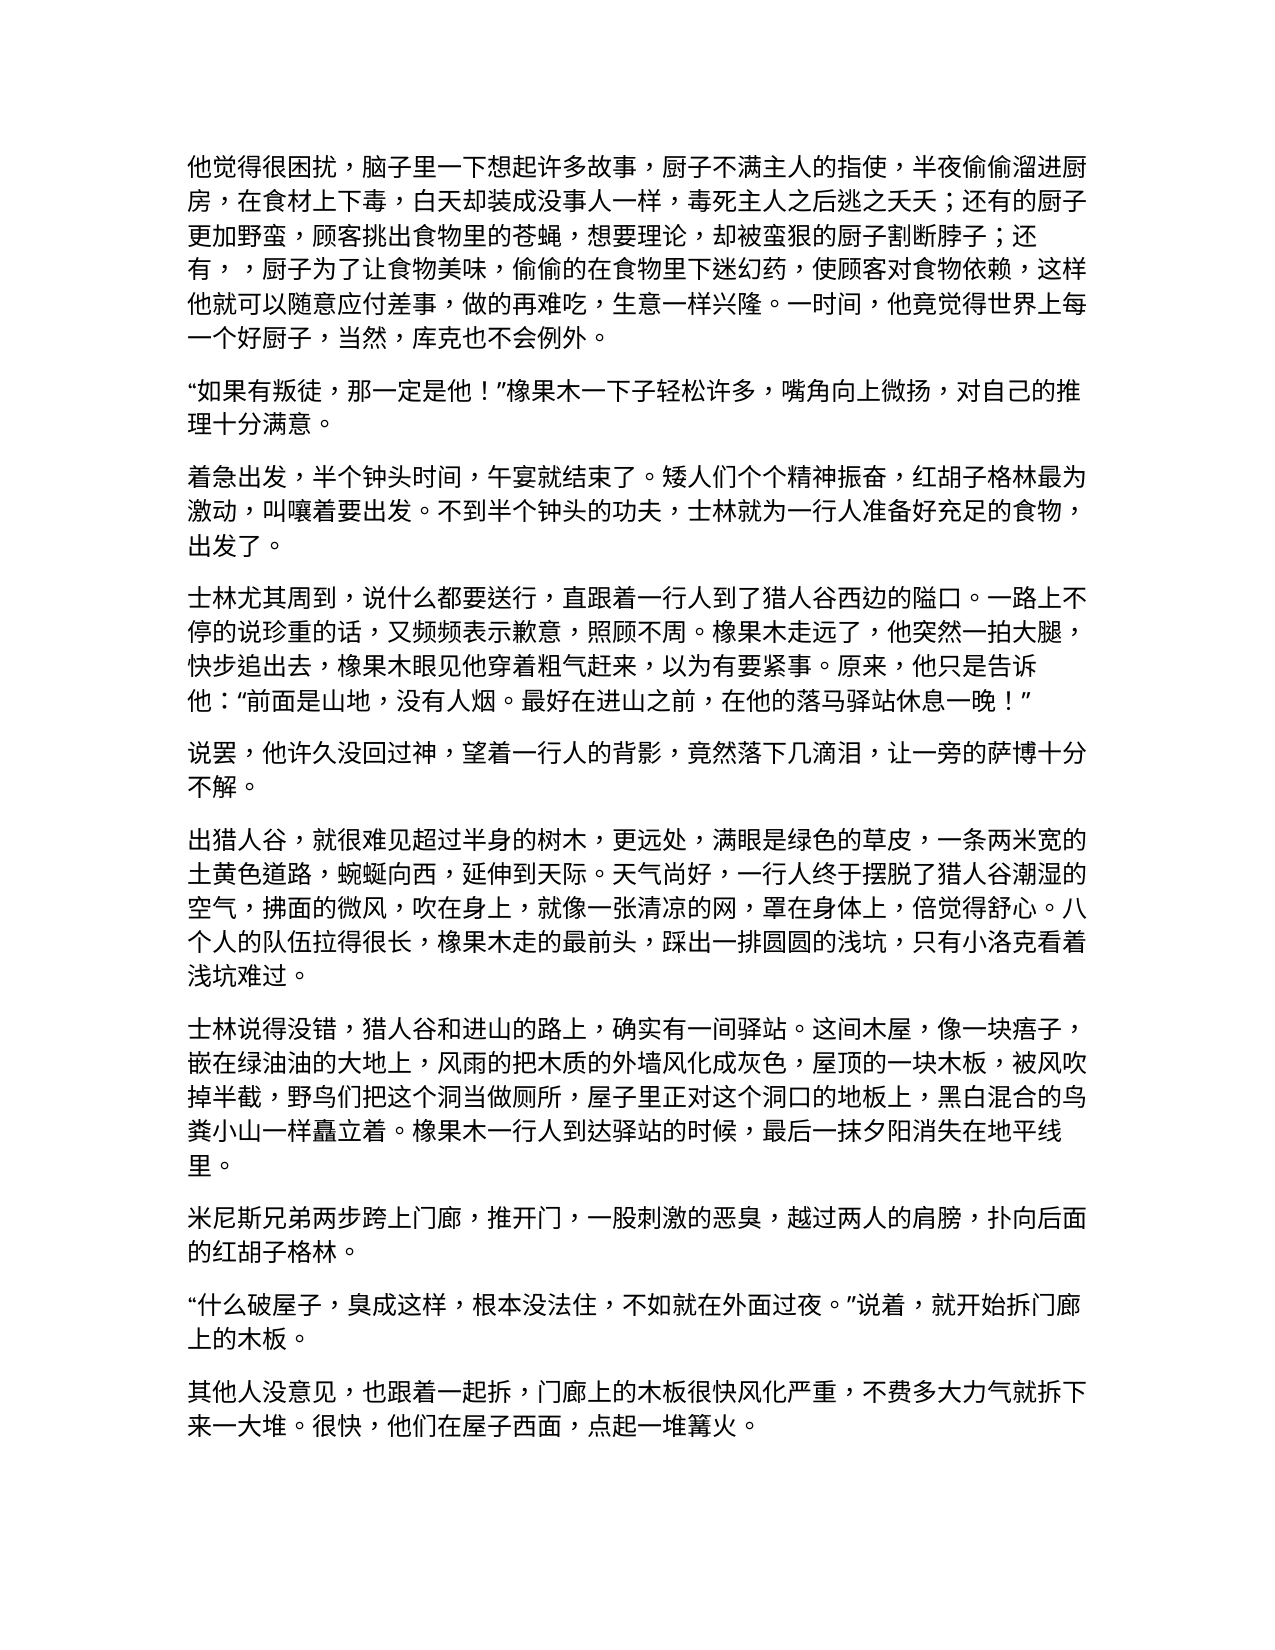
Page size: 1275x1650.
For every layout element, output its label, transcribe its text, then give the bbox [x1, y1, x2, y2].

text 出猎人谷，就很难见超过半身的树木，更远处，满眼是绿色的草皮，一条两米宽的土黄色道路，蜿蜒向西，延伸到天际。天气尚好，一行人终于摆脱了猎人谷潮湿的空气，拂面的微风，吹在身上，就像一张清凉的网，罩在身体上，倍觉得舒心。八个人的队伍拉得很长，橡果木走的最前头，踩出一排圆圆的浅坑，只有小洛克看着浅坑难过。 [187, 823, 1087, 993]
text “如果有叛徒，那一定是他！”橡果木一下子轻松许多，嘴角向上微扬，对自己的推理十分满意。 [187, 373, 1087, 441]
text 说罢，他许久没回过神，望着一行人的背影，竟然落下几滴泪，让一旁的萨博十分不解。 [187, 736, 1087, 804]
text 着急出发，半个钟头时间，午宴就结束了。矮人们个个精神振奋，红胡子格林最为激动，叫嚷着要出发。不到半个钟头的功夫，士林就为一行人准备好充足的食物，出发了。 [187, 460, 1087, 562]
text 米尼斯兄弟两步跨上门廊，推开门，一股刺激的恶臭，越过两人的肩膀，扑向后面的红胡子格林。 [187, 1201, 1087, 1269]
text 其他人没意见，也跟着一起拆，门廊上的木板很快风化严重，不费多大力气就拆下来一大堆。很快，他们在屋子西面，点起一堆篝火。 [187, 1375, 1087, 1443]
text 士林说得没错，猎人谷和进山的路上，确实有一间驿站。这间木屋，像一块痦子，嵌在绿油油的大地上，风雨的把木质的外墙风化成灰色，屋顶的一块木板，被风吹掉半截，野鸟们把这个洞当做厕所，屋子里正对这个洞口的地板上，黑白混合的鸟粪小山一样矗立着。橡果木一行人到达驿站的时候，最后一抹夕阳消失在地平线里。 [187, 1012, 1087, 1182]
text “什么破屋子，臭成这样，根本没法住，不如就在外面过夜。”说着，就开始拆门廊上的木板。 [187, 1288, 1087, 1356]
text 士林尤其周到，说什么都要送行，直跟着一行人到了猎人谷西边的隘口。一路上不停的说珍重的话，又频频表示歉意，照顾不周。橡果木走远了，他突然一拍大腿，快步追出去，橡果木眼见他穿着粗气赶来，以为有要紧事。原来，他只是告诉他：“前面是山地，没有人烟。最好在进山之前，在他的落马驿站休息一晚！” [187, 581, 1087, 717]
